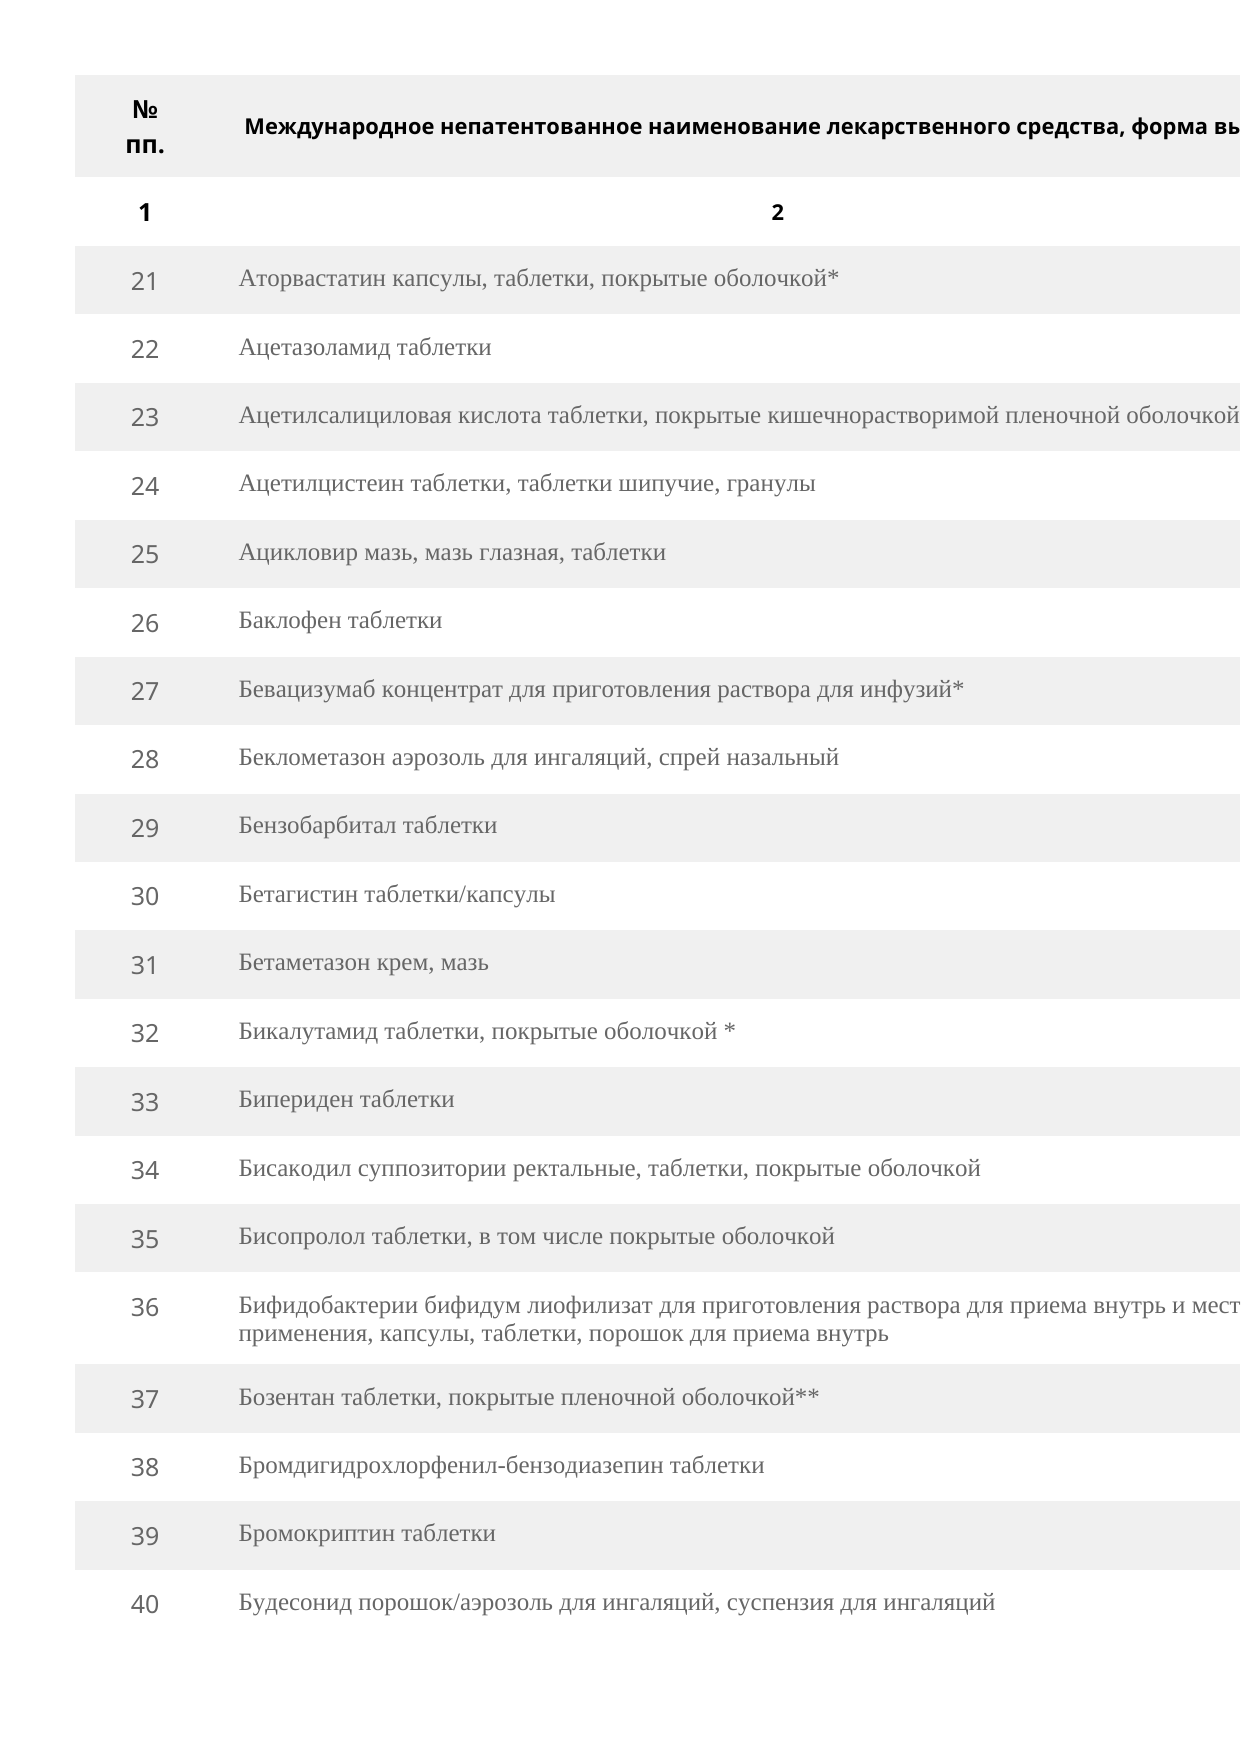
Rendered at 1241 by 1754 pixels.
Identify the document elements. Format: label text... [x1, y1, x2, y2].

table_cell 32 [75, 999, 215, 1067]
table_cell 21 [75, 246, 215, 314]
table_cell Бипериден таблетки [215, 1067, 1240, 1136]
table_cell Бисакодил суппозитории ректальные, таблетки, покрытые оболочкой [215, 1136, 1240, 1204]
table_cell Бикалутамид таблетки, покрытые оболочкой * [215, 999, 1240, 1067]
table_cell 38 [75, 1433, 215, 1501]
table_cell 22 [75, 314, 215, 383]
table_cell Бисопролол таблетки, в том числе покрытые оболочкой [215, 1204, 1240, 1272]
table_cell Бозентан таблетки, покрытые пленочной оболочкой** [215, 1364, 1240, 1433]
table_cell Бромдигидрохлорфенил-бензодиазепин таблетки [215, 1433, 1240, 1501]
table_cell Ацикловир мазь, мазь глазная, таблетки [215, 520, 1240, 588]
table_cell 31 [75, 930, 215, 999]
table_cell Баклофен таблетки [215, 588, 1240, 657]
table_cell 29 [75, 794, 215, 862]
table_cell 34 [75, 1136, 215, 1204]
table_cell 2 [215, 178, 1240, 246]
table_cell 26 [75, 588, 215, 657]
table_header № пп. [75, 75, 215, 177]
table_cell Бензобарбитал таблетки [215, 794, 1240, 862]
table_cell 1 [75, 178, 215, 246]
table_cell 36 [75, 1273, 215, 1364]
table_cell Беклометазон аэрозоль для ингаляций, спрей назальный [215, 725, 1240, 793]
table_cell Ацетазоламид таблетки [215, 314, 1240, 383]
table_cell 33 [75, 1067, 215, 1136]
table_cell 24 [75, 451, 215, 520]
table_cell 23 [75, 383, 215, 451]
table_cell 27 [75, 657, 215, 725]
table_cell Будесонид порошок/аэрозоль для ингаляций, суспензия для ингаляций [215, 1570, 1240, 1638]
table_cell 28 [75, 725, 215, 793]
table_cell 30 [75, 862, 215, 930]
table_cell Бифидобактерии бифидум лиофилизат для приготовления раствора для приема внутрь и местного применения, капсулы, таблетки, порошок для приема внутрь [215, 1273, 1240, 1364]
table_cell 35 [75, 1204, 215, 1272]
table_cell Аторвастатин капсулы, таблетки, покрытые оболочкой* [215, 246, 1240, 314]
table_cell 25 [75, 520, 215, 588]
table_header Международное непатентованное наименование лекарственного средства, форма выпуска [215, 75, 1240, 177]
table_cell 40 [75, 1570, 215, 1638]
table_cell Бетагистин таблетки/капсулы [215, 862, 1240, 930]
table_cell 37 [75, 1364, 215, 1433]
table_cell Ацетилсалициловая кислота таблетки, покрытые кишечнорастворимой пленочной оболочкой [215, 383, 1240, 451]
table_cell Бромокриптин таблетки [215, 1501, 1240, 1570]
table_cell Ацетилцистеин таблетки, таблетки шипучие, гранулы [215, 451, 1240, 520]
table_cell 39 [75, 1501, 215, 1570]
table_cell Бетаметазон крем, мазь [215, 930, 1240, 999]
table_cell Бевацизумаб концентрат для приготовления раствора для инфузий* [215, 657, 1240, 725]
